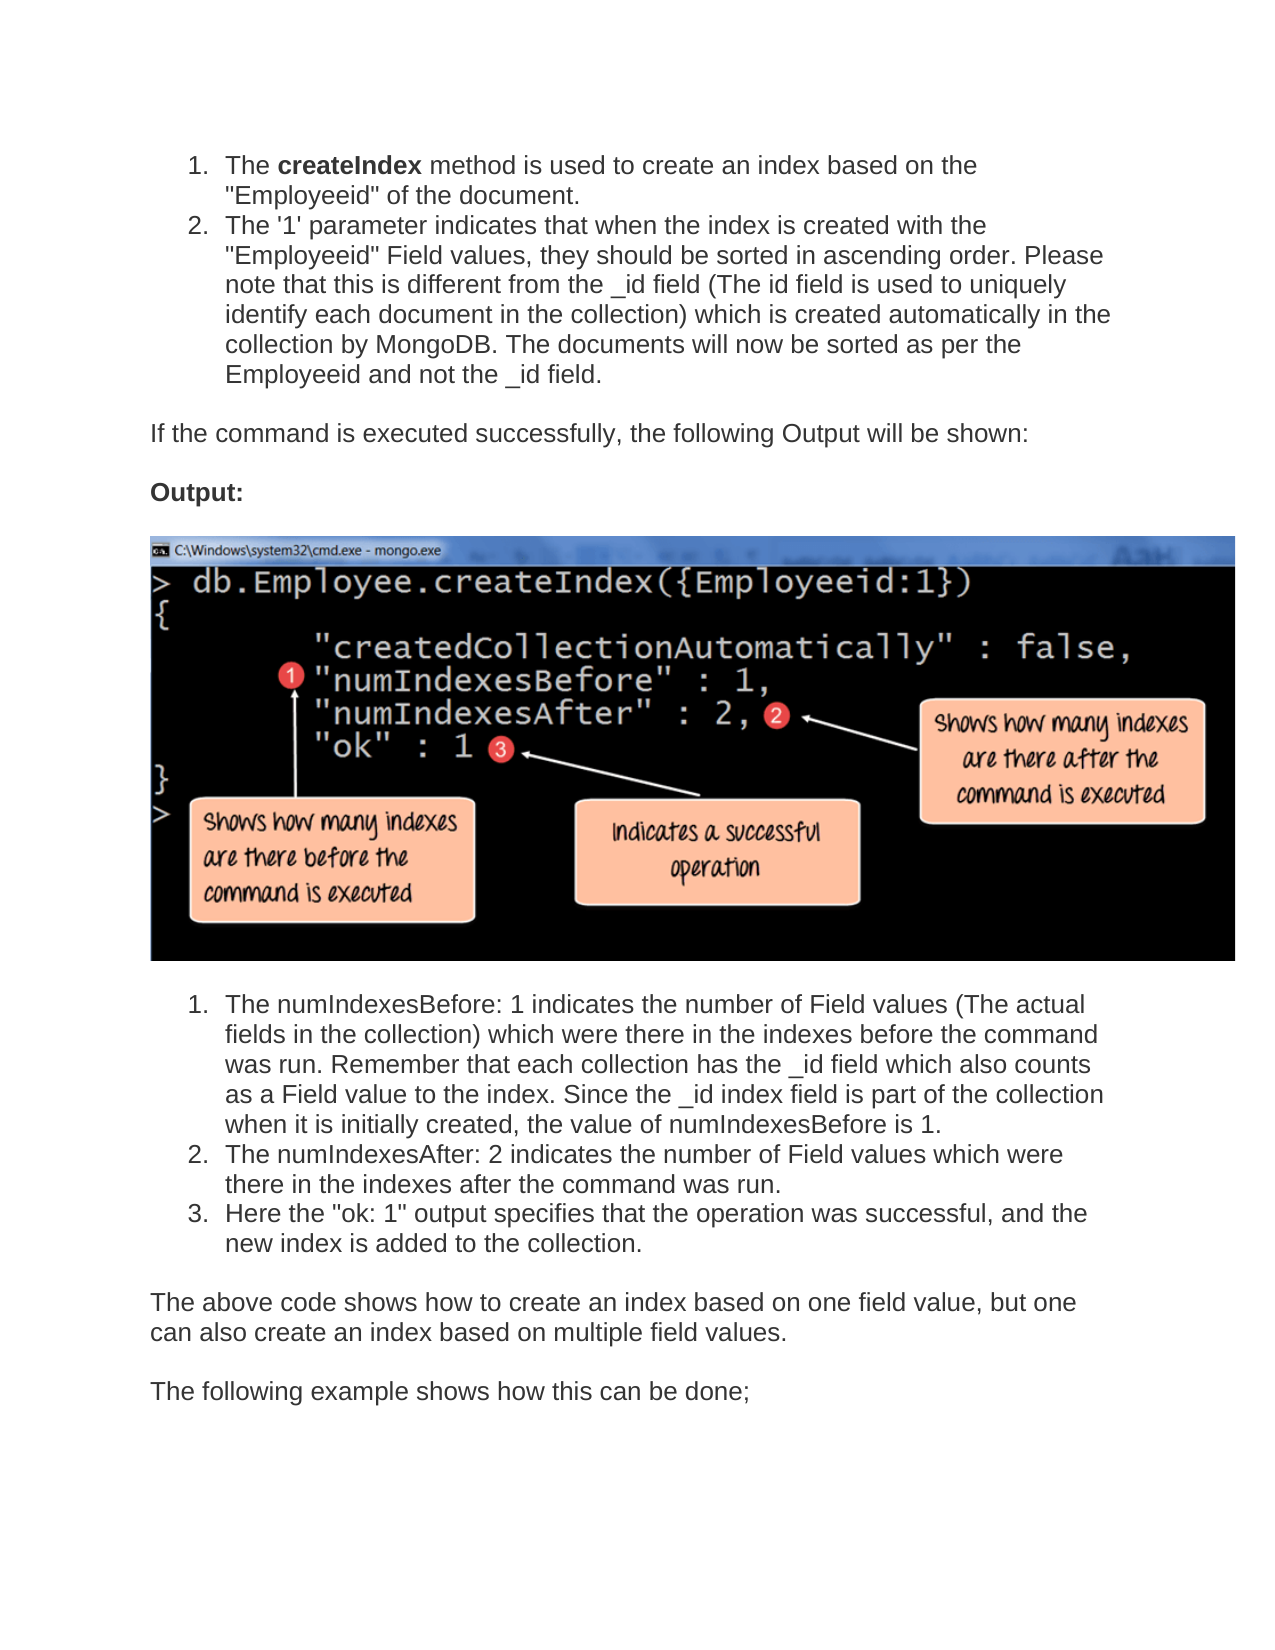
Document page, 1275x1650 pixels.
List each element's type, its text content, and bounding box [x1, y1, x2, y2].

text If the command is executed successfully, the following Output will be shown: [150, 418, 1125, 448]
list The '1' parameter indicates that when the index is created with the "Employeeid" Field values, they should be sorted in ascending order. Please note that this is different from the _id field (The id field is used to uniquely identify each document in the collection) which is created automatically in the collection by MongoDB. The documents will now be sorted as per the Employeeid and not the _id field. [187, 210, 1125, 389]
list The createIndex method is used to create an index based on the "Employeeid" of the document. [187, 150, 1125, 210]
list Here the "ok: 1" output specifies that the operation was successful, and the new index is added to the collection. [187, 1198, 1125, 1258]
text Output: [150, 477, 1125, 507]
text The above code shows how to create an index based on one field value, but one can also create an index based on multiple field values. [150, 1287, 1125, 1347]
text The following example shows how this can be done; [150, 1376, 1125, 1406]
list The numIndexesBefore: 1 indicates the number of Field values (The actual fields in the collection) which were there in the indexes before the command was run. Remember that each collection has the _id field which also counts as a Field value to the index. Since the _id index field is part of the collection when it is initially created, the value of numIndexesBefore is 1. [187, 989, 1125, 1139]
list The numIndexesAfter: 2 indicates the number of Field values which were there in the indexes after the command was run. [187, 1139, 1125, 1198]
picture [150, 536, 1236, 961]
